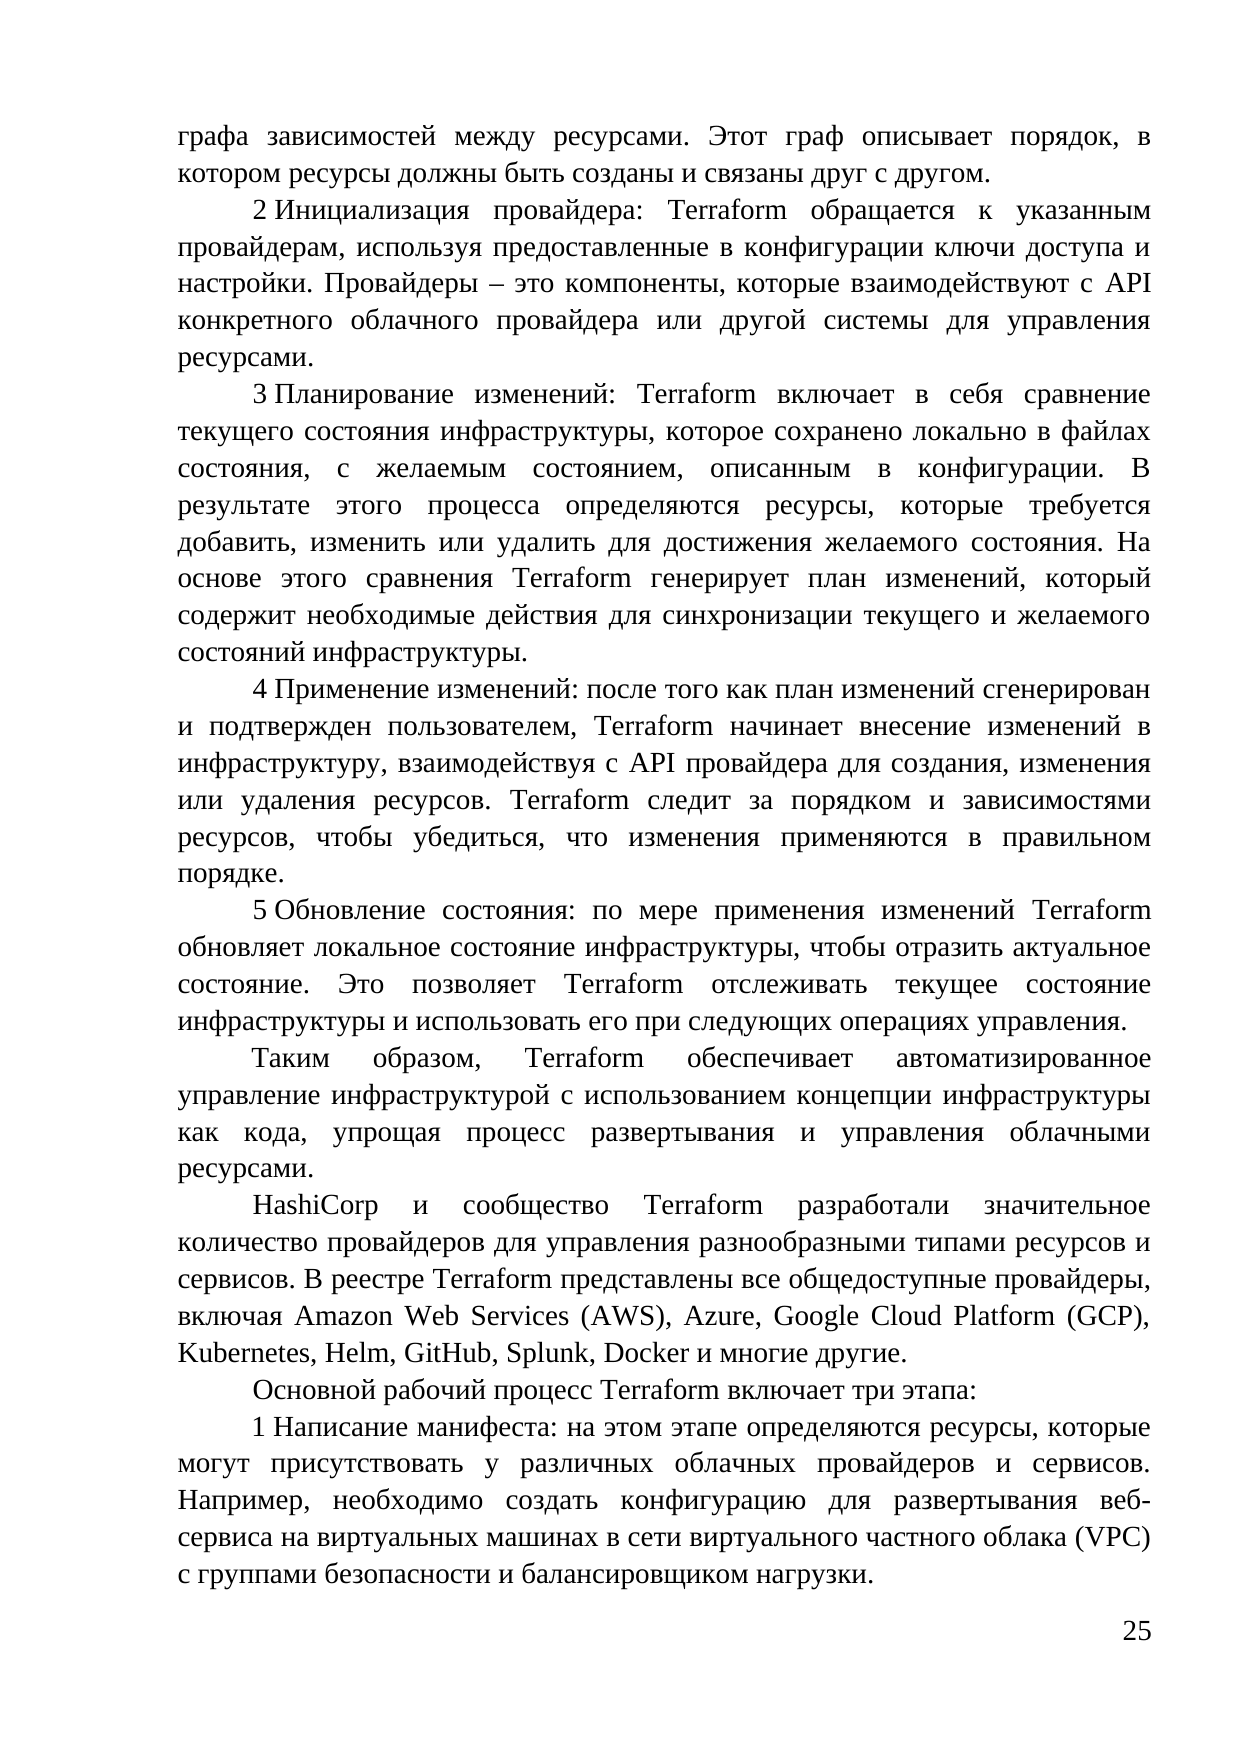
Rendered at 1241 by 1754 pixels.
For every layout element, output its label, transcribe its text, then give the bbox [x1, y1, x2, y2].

text Основной рабочий процесс Terraform включает три этапа: [177, 1372, 1152, 1405]
text 3 Планирование изменений: Terraform включает в себя сравнение текущего состояния инфраструктуры, которое сохранено локально в файлах состояния, с желаемым состоянием, описанным в конфигурации. В результате этого процесса определяются ресурсы, которые требуется добавить, изменить или удалить для достижения желаемого состояния. На основе этого сравнения Terraform генерирует план изменений, который содержит необходимые действия для синхронизации текущего и желаемого состояний инфраструктуры. [177, 376, 1152, 668]
text 5 Обновление состояния: по мере применения изменений Terraform обновляет локальное состояние инфраструктуры, чтобы отразить актуальное состояние. Это позволяет Terraform отслеживать текущее состояние инфраструктуры и использовать его при следующих операциях управления. [177, 892, 1152, 1037]
text 4 Применение изменений: после того как план изменений сгенерирован и подтвержден пользователем, Terraform начинает внесение изменений в инфраструктуру, взаимодействуя с API провайдера для создания, изменения или удаления ресурсов. Terraform следит за порядком и зависимостями ресурсов, чтобы убедиться, что изменения применяются в правильном порядке. [177, 671, 1152, 889]
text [177, 118, 1152, 188]
text 2 Инициализация провайдера: Terraform обращается к указанным провайдерам, используя предоставленные в конфигурации ключи доступа и настройки. Провайдеры – это компоненты, которые взаимодействуют с API конкретного облачного провайдера или другой системы для управления ресурсами. [177, 192, 1152, 373]
text HashiCorp и сообщество Terraform разработали значительное количество провайдеров для управления разнообразными типами ресурсов и сервисов. В реестре Terraform представлены все общедоступные провайдеры, включая Amazon Web Services (AWS), Azure, Google Cloud Platform (GCP), Kubernetes, Helm, GitHub, Splunk, Docker и многие другие. [177, 1187, 1152, 1368]
text Таким образом, Terraform обеспечивает автоматизированное управление инфраструктурой с использованием концепции инфраструктуры как кода, упрощая процесс развертывания и управления облачными ресурсами. [177, 1040, 1152, 1184]
text 1 Написание манифеста: на этом этапе определяются ресурсы, которые могут присутствовать у различных облачных провайдеров и сервисов. Например, необходимо создать конфигурацию для развертывания веб-сервиса на виртуальных машинах в сети виртуального частного облака (VPC) с группами безопасности и балансировщиком нагрузки. [177, 1409, 1152, 1590]
